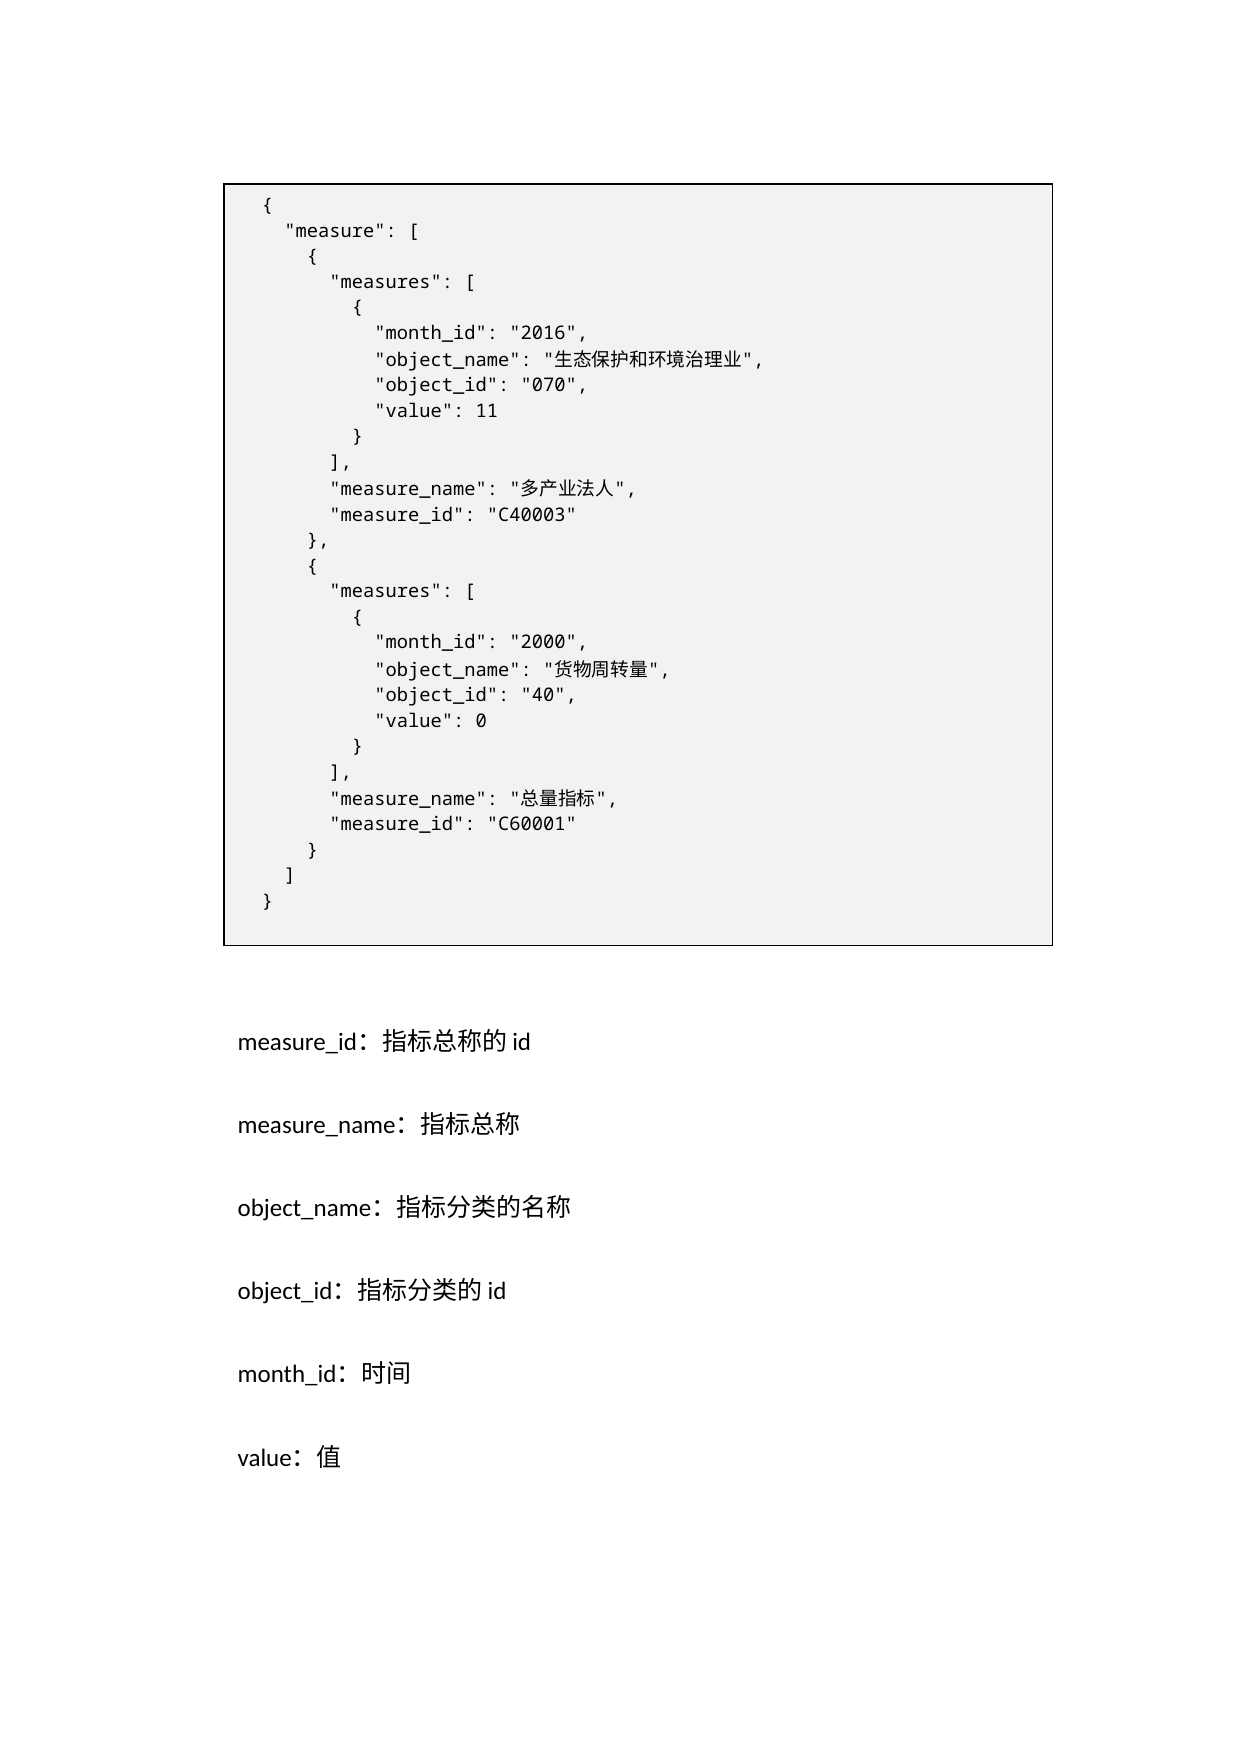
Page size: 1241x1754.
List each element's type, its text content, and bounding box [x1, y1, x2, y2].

text month_id：时间 [187, 1339, 1053, 1404]
text object_id：指标分类的id [187, 1256, 1053, 1321]
text measure_name：指标总称 [187, 1090, 1053, 1155]
text object_name：指标分类的名称 [187, 1173, 1053, 1238]
text value：值 [187, 1423, 1053, 1488]
text measure_id：指标总称的id [187, 162, 1053, 1072]
